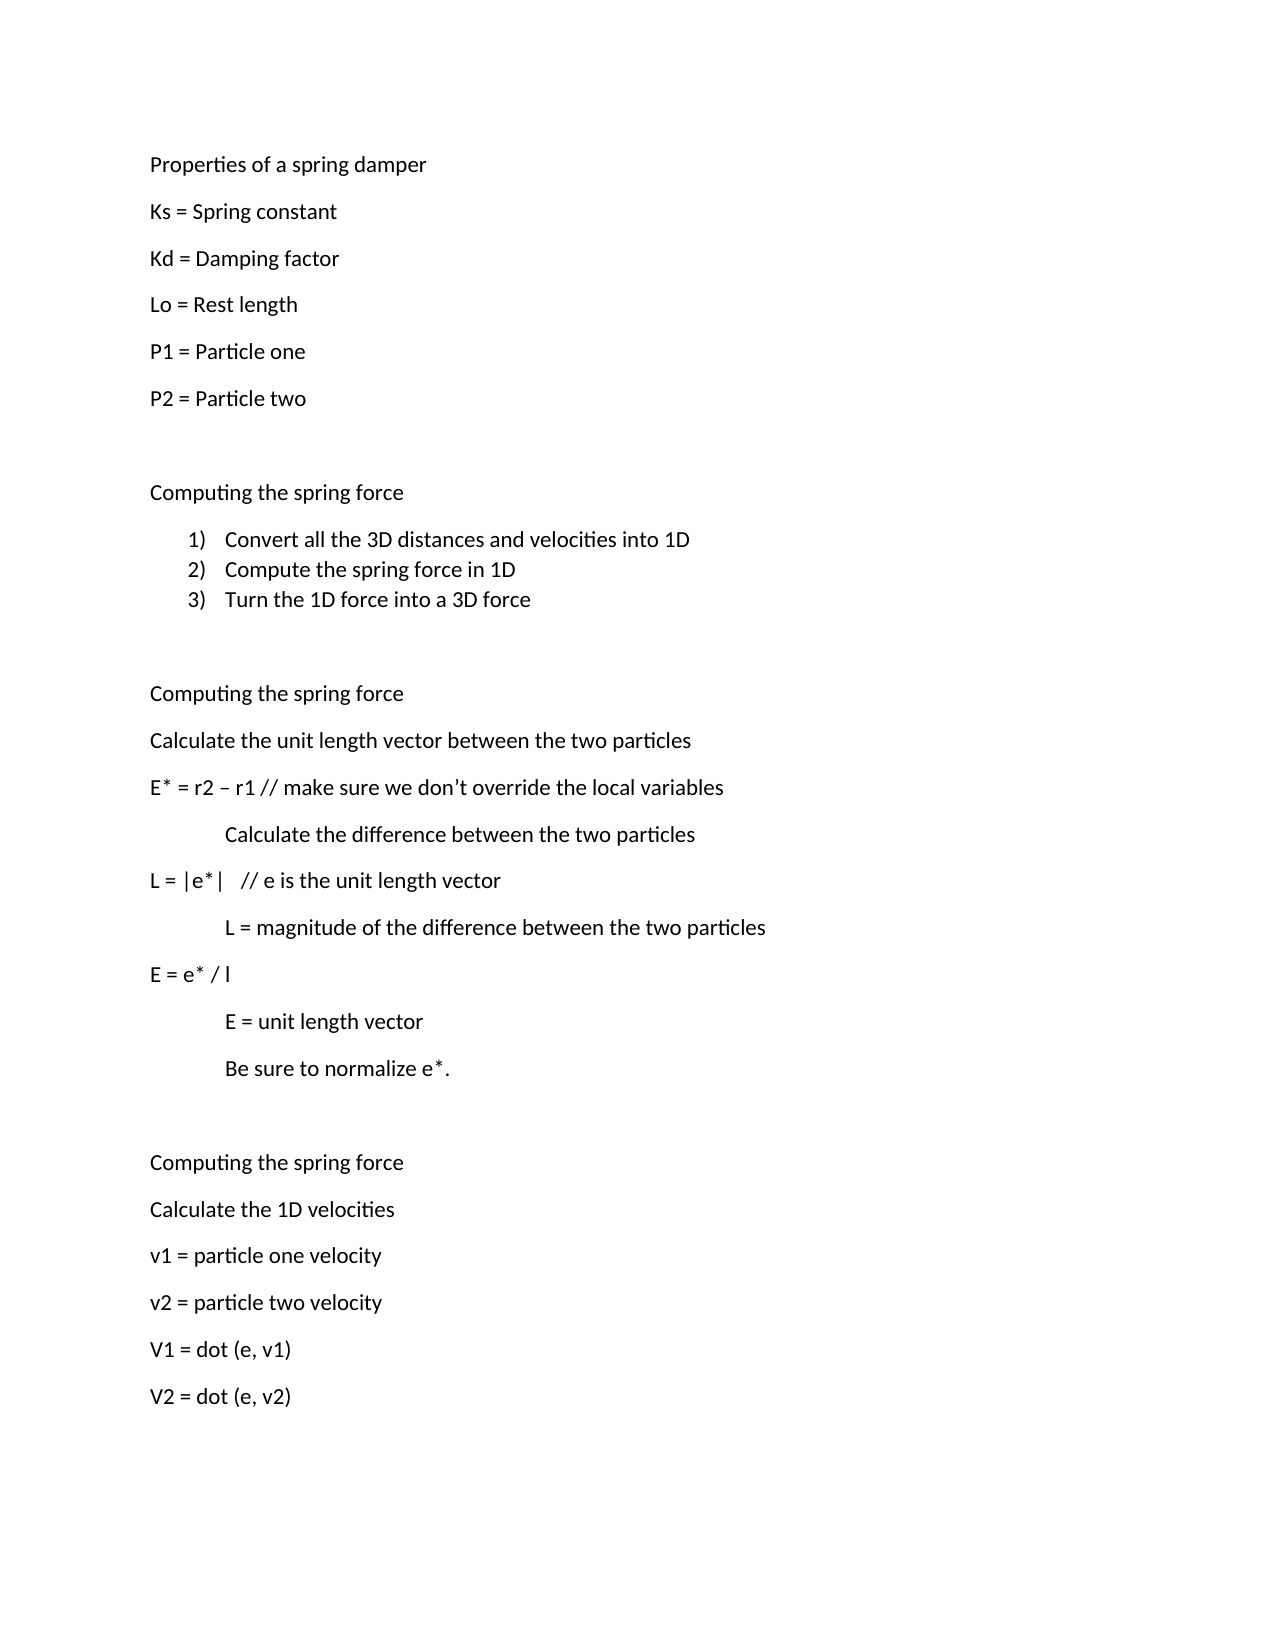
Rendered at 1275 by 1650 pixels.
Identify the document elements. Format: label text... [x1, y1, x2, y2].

text v2 = particle two velocity [150, 1288, 1125, 1317]
text Calculate the unit length vector between the two particles [150, 726, 1125, 754]
text P2 = Particle two [150, 384, 1125, 412]
text Computing the spring force [150, 1148, 1125, 1176]
text Ks = Spring constant [150, 197, 1125, 225]
list Turn the 1D force into a 3D force [187, 585, 1125, 613]
list Compute the spring force in 1D [187, 555, 1125, 583]
text E* = r2 – r1 // make sure we don’t override the local variables [150, 773, 1125, 801]
text V2 = dot (e, v2) [150, 1382, 1125, 1410]
text V1 = dot (e, v1) [150, 1335, 1125, 1363]
text L = magnitude of the difference between the two particles [150, 913, 1125, 942]
text E = unit length vector [150, 1007, 1125, 1035]
text Properties of a spring damper [150, 150, 1125, 178]
text E = e* / l [150, 960, 1125, 988]
text Be sure to normalize e*. [150, 1054, 1125, 1082]
text v1 = particle one velocity [150, 1242, 1125, 1270]
text Computing the spring force [150, 478, 1125, 506]
text Calculate the 1D velocities [150, 1195, 1125, 1223]
text Kd = Damping factor [150, 244, 1125, 272]
text Calculate the difference between the two particles [150, 820, 1125, 848]
list Convert all the 3D distances and velocities into 1D [187, 525, 1125, 553]
text Computing the spring force [150, 679, 1125, 707]
text Lo = Rest length [150, 291, 1125, 319]
text P1 = Particle one [150, 337, 1125, 366]
text L = |e*| // e is the unit length vector [150, 867, 1125, 895]
